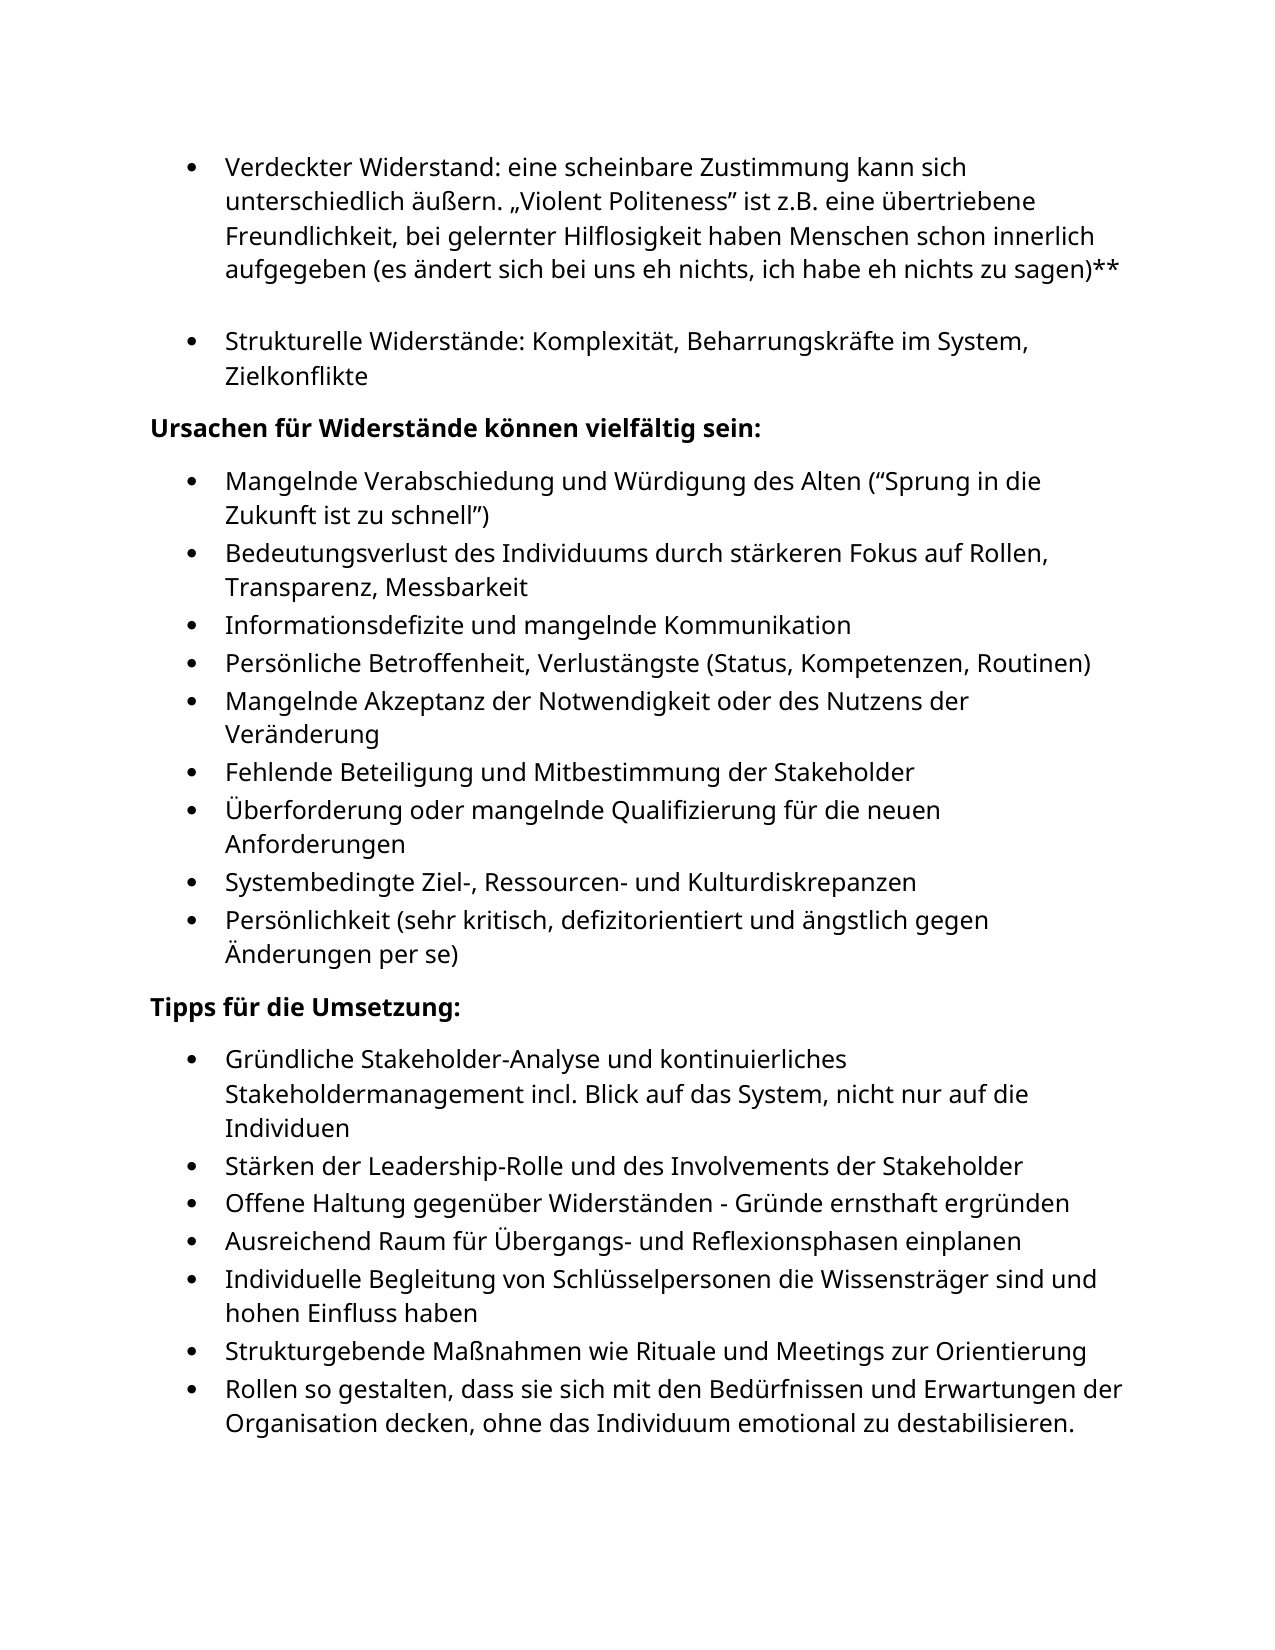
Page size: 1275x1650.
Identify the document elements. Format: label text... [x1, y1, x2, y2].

list Mangelnde Verabschiedung und Würdigung des Alten (“Sprung in die Zukunft ist zu schnell”) [187, 464, 1125, 532]
list Offene Haltung gegenüber Widerständen - Gründe ernsthaft ergründen [187, 1186, 1125, 1220]
text Ursachen für Widerstände können vielfältig sein: [150, 411, 1125, 445]
list Mangelnde Akzeptanz der Notwendigkeit oder des Nutzens der Veränderung [187, 683, 1125, 751]
list Stärken der Leadership-Rolle und des Involvements der Stakeholder [187, 1148, 1125, 1182]
list Überforderung oder mangelnde Qualifizierung für die neuen Anforderungen [187, 793, 1125, 861]
list Ausreichend Raum für Übergangs- und Reflexionsphasen einplanen [187, 1224, 1125, 1258]
list Strukturelle Widerstände: Komplexität, Beharrungskräfte im System, Zielkonflikte [187, 324, 1125, 392]
list Gründliche Stakeholder-Analyse und kontinuierliches Stakeholdermanagement incl. Blick auf das System, nicht nur auf die Individuen [187, 1042, 1125, 1144]
list Rollen so gestalten, dass sie sich mit den Bedürfnissen und Erwartungen der Organisation decken, ohne das Individuum emotional zu destabilisieren. [187, 1371, 1125, 1439]
list Bedeutungsverlust des Individuums durch stärkeren Fokus auf Rollen, Transparenz, Messbarkeit [187, 536, 1125, 604]
list Persönlichkeit (sehr kritisch, defizitorientiert und ängstlich gegen Änderungen per se) [187, 902, 1125, 971]
list Strukturgebende Maßnahmen wie Rituale und Meetings zur Orientierung [187, 1333, 1125, 1367]
list Verdeckter Widerstand: eine scheinbare Zustimmung kann sich unterschiedlich äußern. „Violent Politeness” ist z.B. eine übertriebene Freundlichkeit, bei gelernter Hilflosigkeit haben Menschen schon innerlich aufgegeben (es ändert sich bei uns eh nichts, ich habe eh nichts zu sagen)** [187, 150, 1125, 320]
list Informationsdefizite und mangelnde Kommunikation [187, 607, 1125, 642]
list Individuelle Begleitung von Schlüsselpersonen die Wissensträger sind und hohen Einfluss haben [187, 1262, 1125, 1330]
list Systembedingte Ziel-, Ressourcen- und Kulturdiskrepanzen [187, 865, 1125, 899]
text Tipps für die Umsetzung: [150, 989, 1125, 1023]
list Fehlende Beteiligung und Mitbestimmung der Stakeholder [187, 755, 1125, 789]
list Persönliche Betroffenheit, Verlustängste (Status, Kompetenzen, Routinen) [187, 645, 1125, 679]
